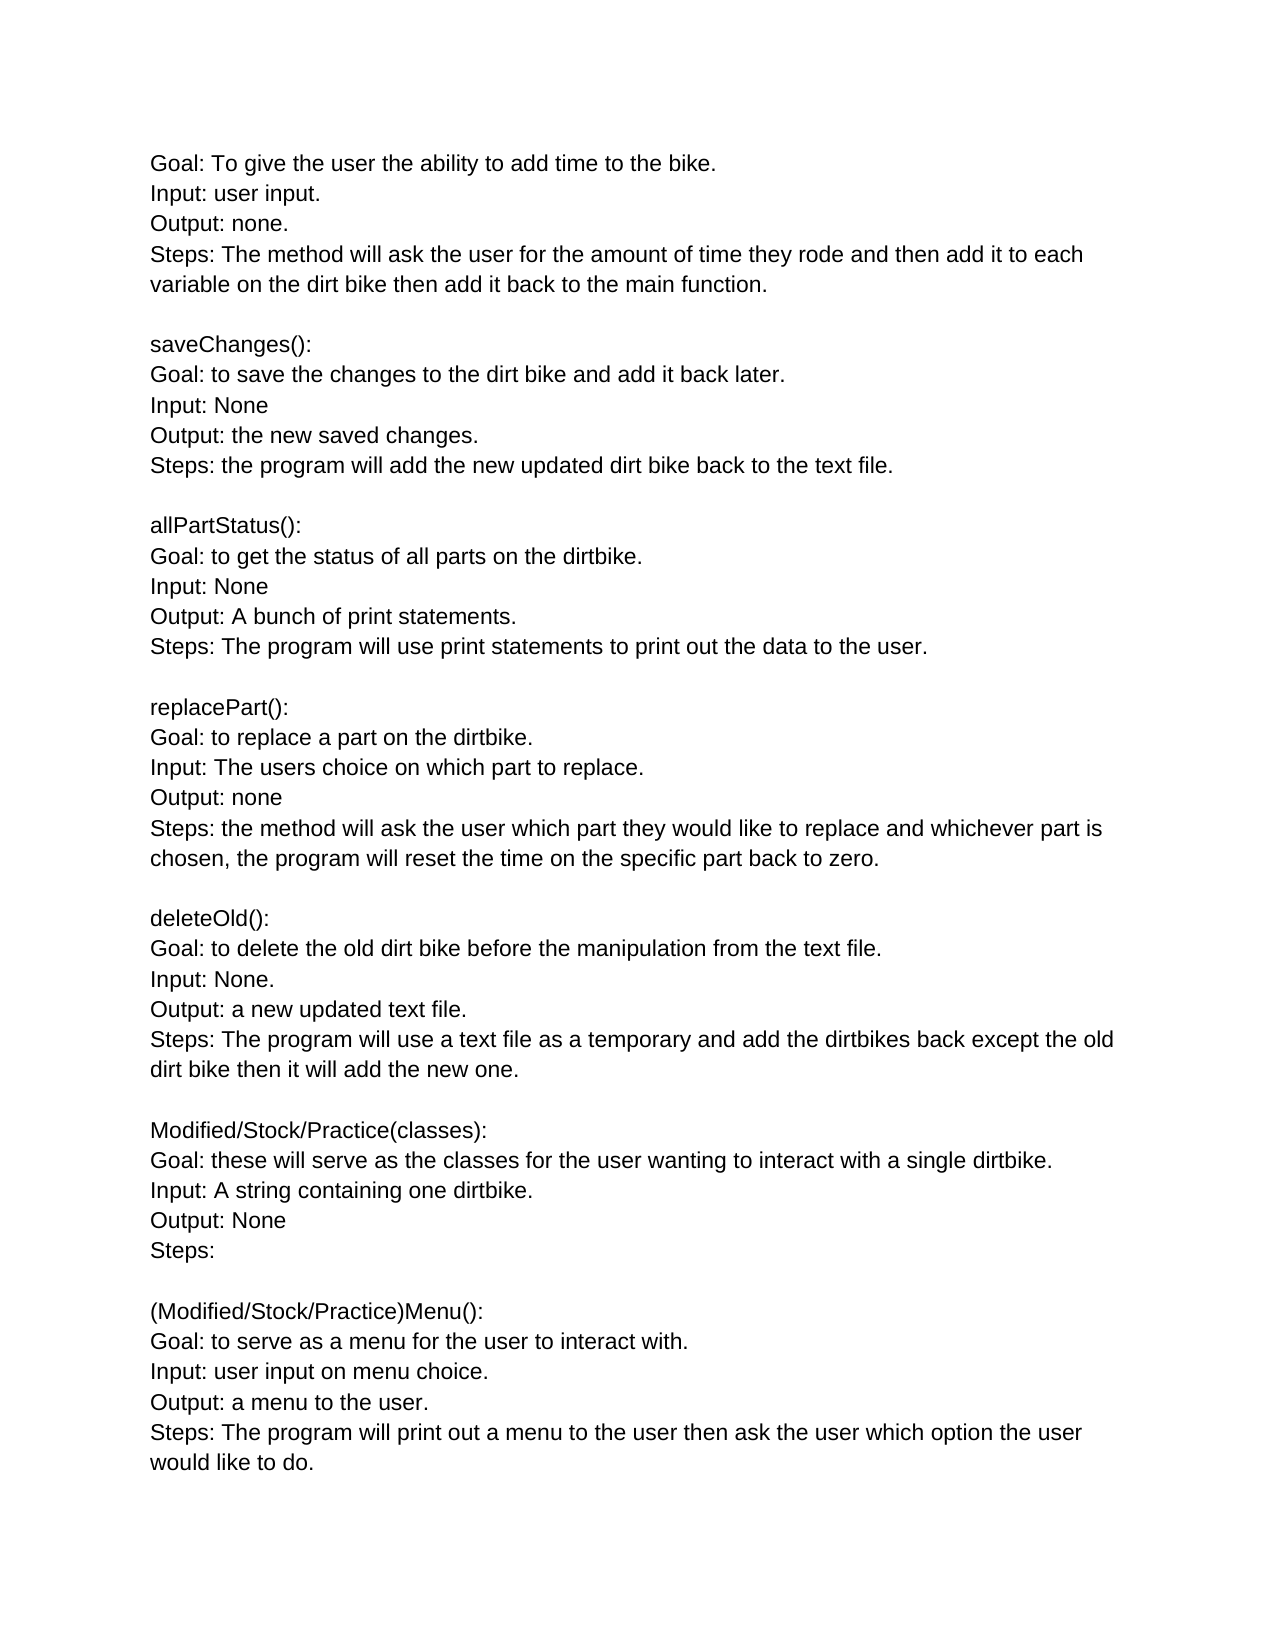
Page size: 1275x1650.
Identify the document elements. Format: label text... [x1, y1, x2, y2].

text Steps: the method will ask the user which part they would like to replace and whichever part is chosen, the program will reset the time on the specific part back to zero. [150, 814, 1125, 871]
text Input: None. [150, 966, 1125, 992]
text Output: A bunch of print statements. [150, 603, 1125, 629]
text Goal: these will serve as the classes for the user wanting to interact with a single dirtbike. [150, 1147, 1125, 1173]
text Goal: to get the status of all parts on the dirtbike. [150, 543, 1125, 569]
text Steps: The program will print out a menu to the user then ask the user which option the user would like to do. [150, 1419, 1125, 1475]
text Goal: To give the user the ability to add time to the bike. [150, 150, 1125, 176]
text Modified/Stock/Practice(classes): [150, 1117, 1125, 1143]
text replacePart(): [150, 694, 1125, 720]
text Steps: [150, 1237, 1125, 1264]
text Steps: The program will use print statements to print out the data to the user. [150, 633, 1125, 660]
text Output: a new updated text file. [150, 996, 1125, 1022]
text Input: user input on menu choice. [150, 1358, 1125, 1385]
text Goal: to serve as a menu for the user to interact with. [150, 1328, 1125, 1354]
text Output: a menu to the user. [150, 1388, 1125, 1415]
text Output: none [150, 784, 1125, 811]
text Input: user input. [150, 180, 1125, 207]
text deleteOld(): [150, 905, 1125, 932]
text Input: A string containing one dirtbike. [150, 1177, 1125, 1203]
text Steps: The program will use a text file as a temporary and add the dirtbikes back except the old dirt bike then it will add the new one. [150, 1026, 1125, 1083]
text Input: None [150, 573, 1125, 599]
text allPartStatus(): [150, 512, 1125, 539]
text saveChanges(): Goal: to save the changes to the dirt bike and add it back later. [150, 331, 1125, 388]
text Output: the new saved changes. [150, 422, 1125, 448]
text Steps: the program will add the new updated dirt bike back to the text file. [150, 452, 1125, 478]
text Goal: to delete the old dirt bike before the manipulation from the text file. [150, 935, 1125, 962]
text Output: None [150, 1207, 1125, 1234]
text Steps: The method will ask the user for the amount of time they rode and then add it to each variable on the dirt bike then add it back to the main function. [150, 241, 1125, 297]
text Input: None [150, 392, 1125, 418]
text (Modified/Stock/Practice)Menu(): [150, 1298, 1125, 1324]
text Goal: to replace a part on the dirtbike. Input: The users choice on which part to replace. [150, 724, 1125, 781]
text Output: none. [150, 210, 1125, 237]
